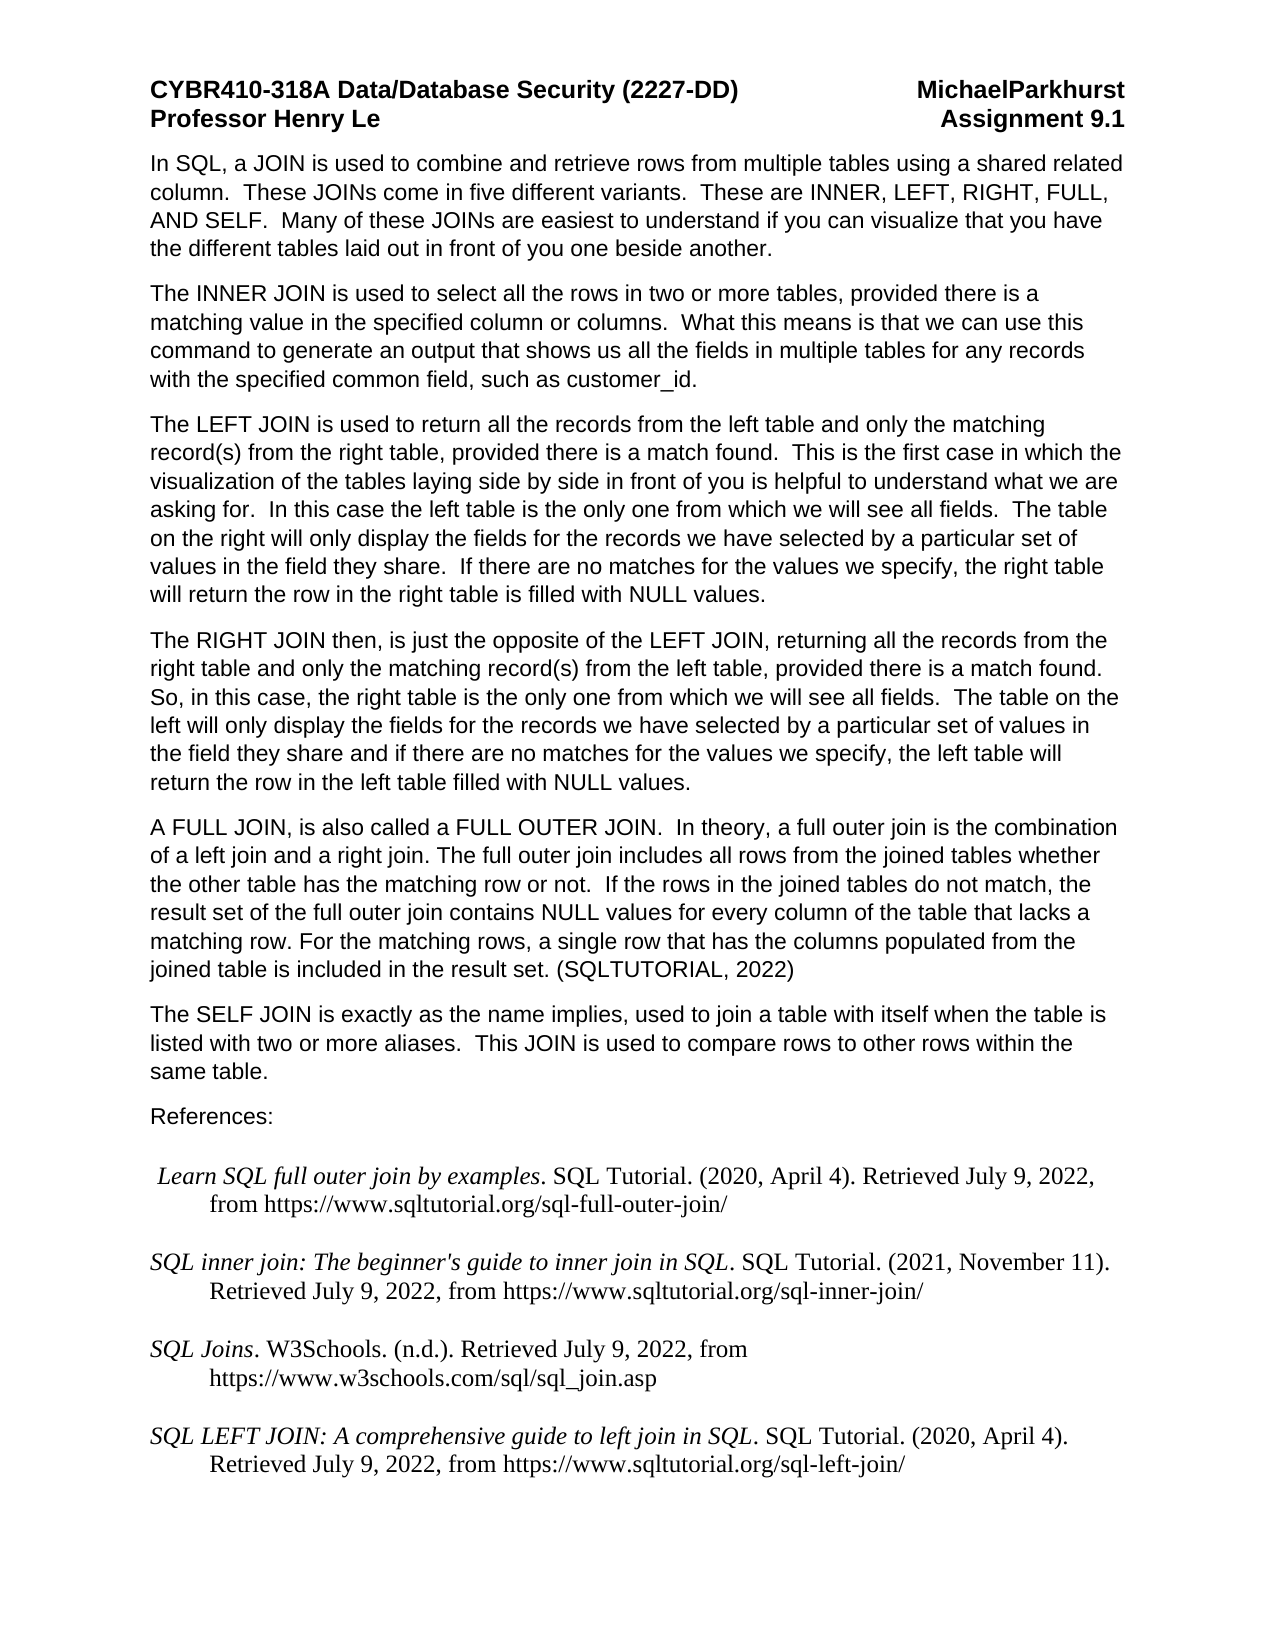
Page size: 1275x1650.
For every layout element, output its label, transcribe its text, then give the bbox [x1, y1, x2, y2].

text SQL Joins. W3Schools. (n.d.). Retrieved July 9, 2022, from https://www.w3schools.com/sql/sql_join.asp [150, 1334, 1125, 1392]
text SQL LEFT JOIN: A comprehensive guide to left join in SQL. SQL Tutorial. (2020, April 4). Retrieved July 9, 2022, from https://www.sqltutorial.org/sql-left-join/ [150, 1421, 1125, 1478]
text A FULL JOIN, is also called a FULL OUTER JOIN. In theory, a full outer join is the combination of a left join and a right join. The full outer join includes all rows from the joined tables whether the other table has the matching row or not. If the rows in the joined tables do not match, the result set of the full outer join contains NULL values for every column of the table that lacks a matching row. For the matching rows, a single row that has the columns populated from the joined table is included in the result set. (SQLTUTORIAL, 2022) [150, 814, 1125, 982]
text The LEFT JOIN is used to return all the records from the left table and only the matching record(s) from the right table, provided there is a match found. This is the first case in which the visualization of the tables laying side by side in front of you is helpful to understand what we are asking for. In this case the left table is the only one from which we will see all fields. The table on the right will only display the fields for the records we have selected by a particular set of values in the field they share. If there are no matches for the values we specify, the right table will return the row in the right table is filled with NULL values. [150, 411, 1125, 608]
text References: [150, 1103, 1125, 1129]
text The INNER JOIN is used to select all the rows in two or more tables, provided there is a matching value in the specified column or columns. What this means is that we can use this command to generate an output that shows us all the fields in multiple tables for any records with the specified common field, such as customer_id. [150, 280, 1125, 392]
text Learn SQL full outer join by examples. SQL Tutorial. (2020, April 4). Retrieved July 9, 2022, from https://www.sqltutorial.org/sql-full-outer-join/ [150, 1161, 1125, 1218]
text The SELF JOIN is exactly as the name implies, used to join a table with itself when the table is listed with two or more aliases. This JOIN is used to compare rows to other rows within the same table. [150, 1001, 1125, 1084]
text The RIGHT JOIN then, is just the opposite of the LEFT JOIN, returning all the records from the right table and only the matching record(s) from the left table, provided there is a match found. So, in this case, the right table is the only one from which we will see all fields. The table on the left will only display the fields for the records we have selected by a particular set of values in the field they share and if there are no matches for the values we specify, the left table will return the row in the left table filled with NULL values. [150, 627, 1125, 795]
text SQL inner join: The beginner's guide to inner join in SQL. SQL Tutorial. (2021, November 11). Retrieved July 9, 2022, from https://www.sqltutorial.org/sql-inner-join/ [150, 1247, 1125, 1305]
text In SQL, a JOIN is used to combine and retrieve rows from multiple tables using a shared related column. These JOINs come in five different variants. These are INNER, LEFT, RIGHT, FULL, AND SELF. Many of these JOINs are easiest to understand if you can visualize that you have the different tables laid out in front of you one beside another. [150, 150, 1125, 262]
